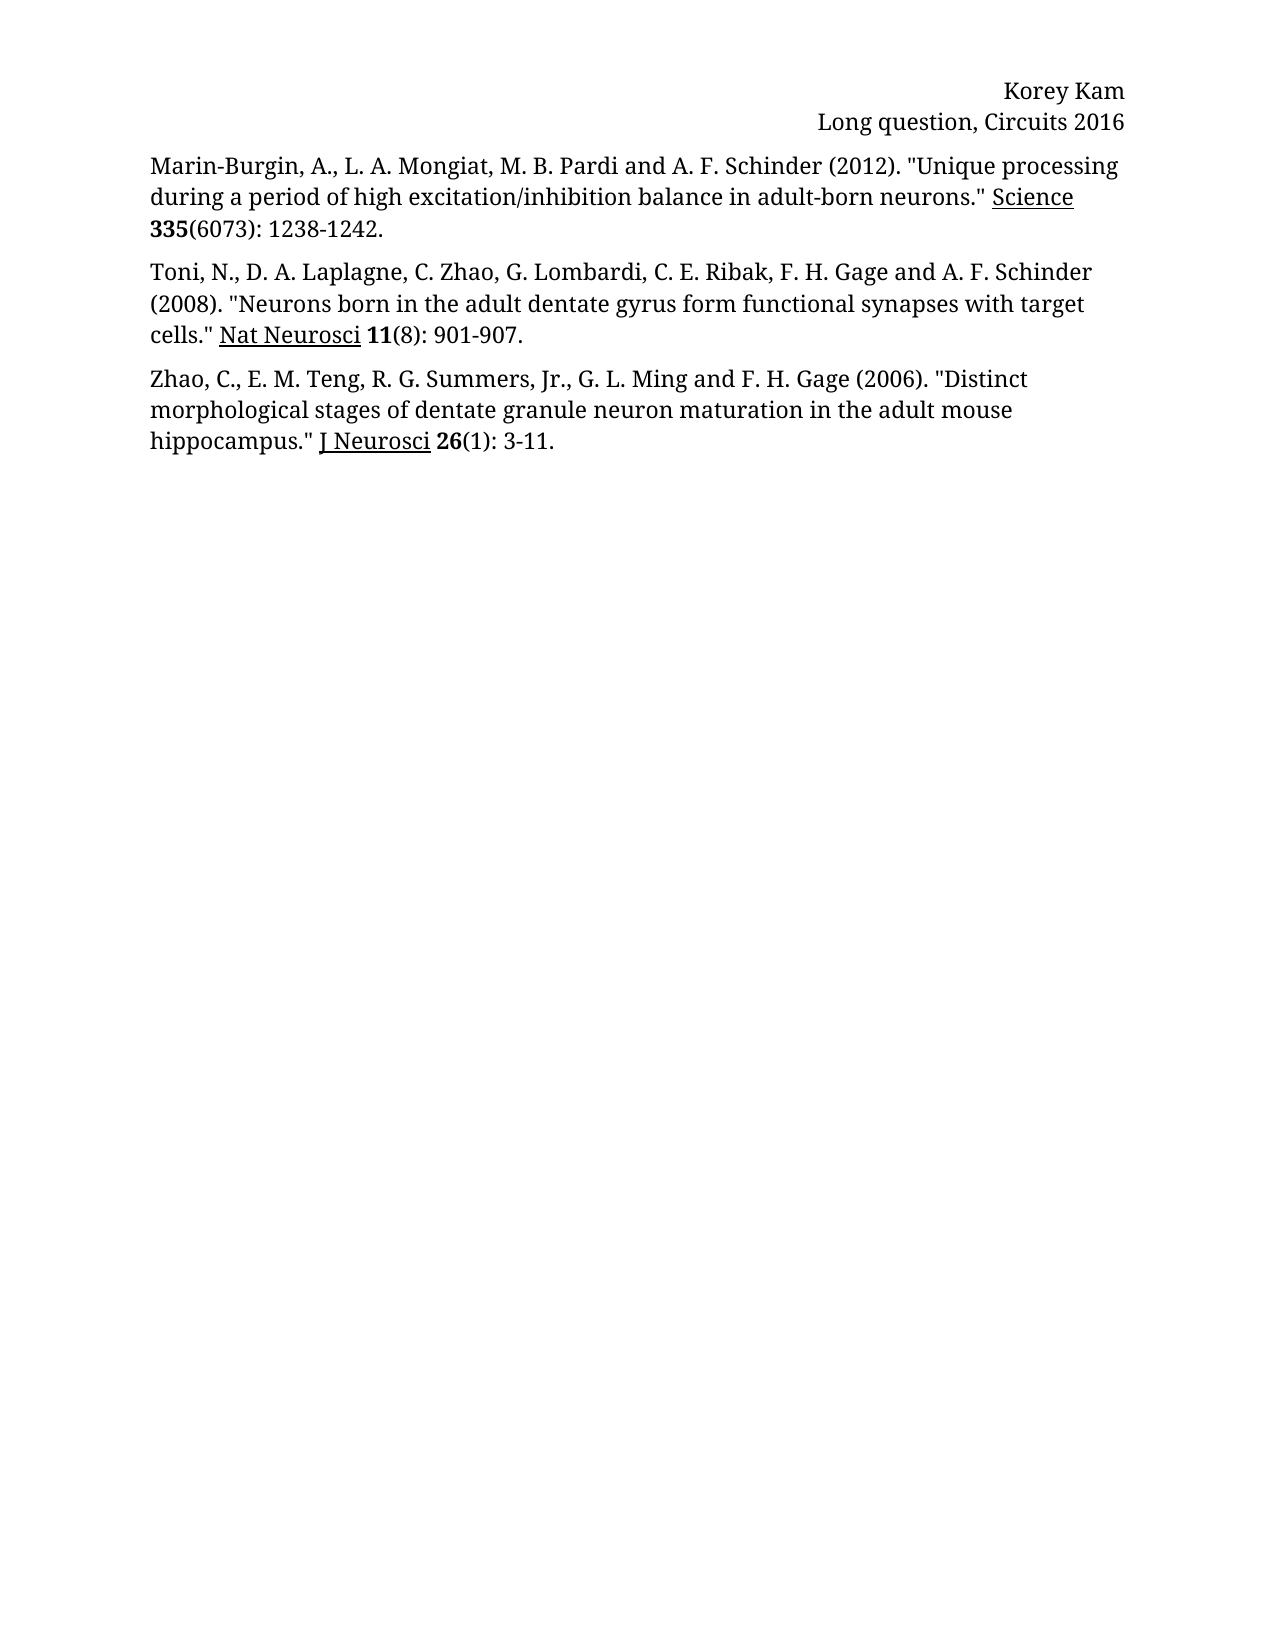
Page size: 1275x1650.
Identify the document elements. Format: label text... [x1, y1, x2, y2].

text Toni, N., D. A. Laplagne, C. Zhao, G. Lombardi, C. E. Ribak, F. H. Gage and A. F. Schinder (2008). "Neurons born in the adult dentate gyrus form functional synapses with target cells." Nat Neurosci 11(8): 901-907. [150, 256, 1125, 350]
text Marin-Burgin, A., L. A. Mongiat, M. B. Pardi and A. F. Schinder (2012). "Unique processing during a period of high excitation/inhibition balance in adult-born neurons." Science 335(6073): 1238-1242. [150, 150, 1125, 244]
